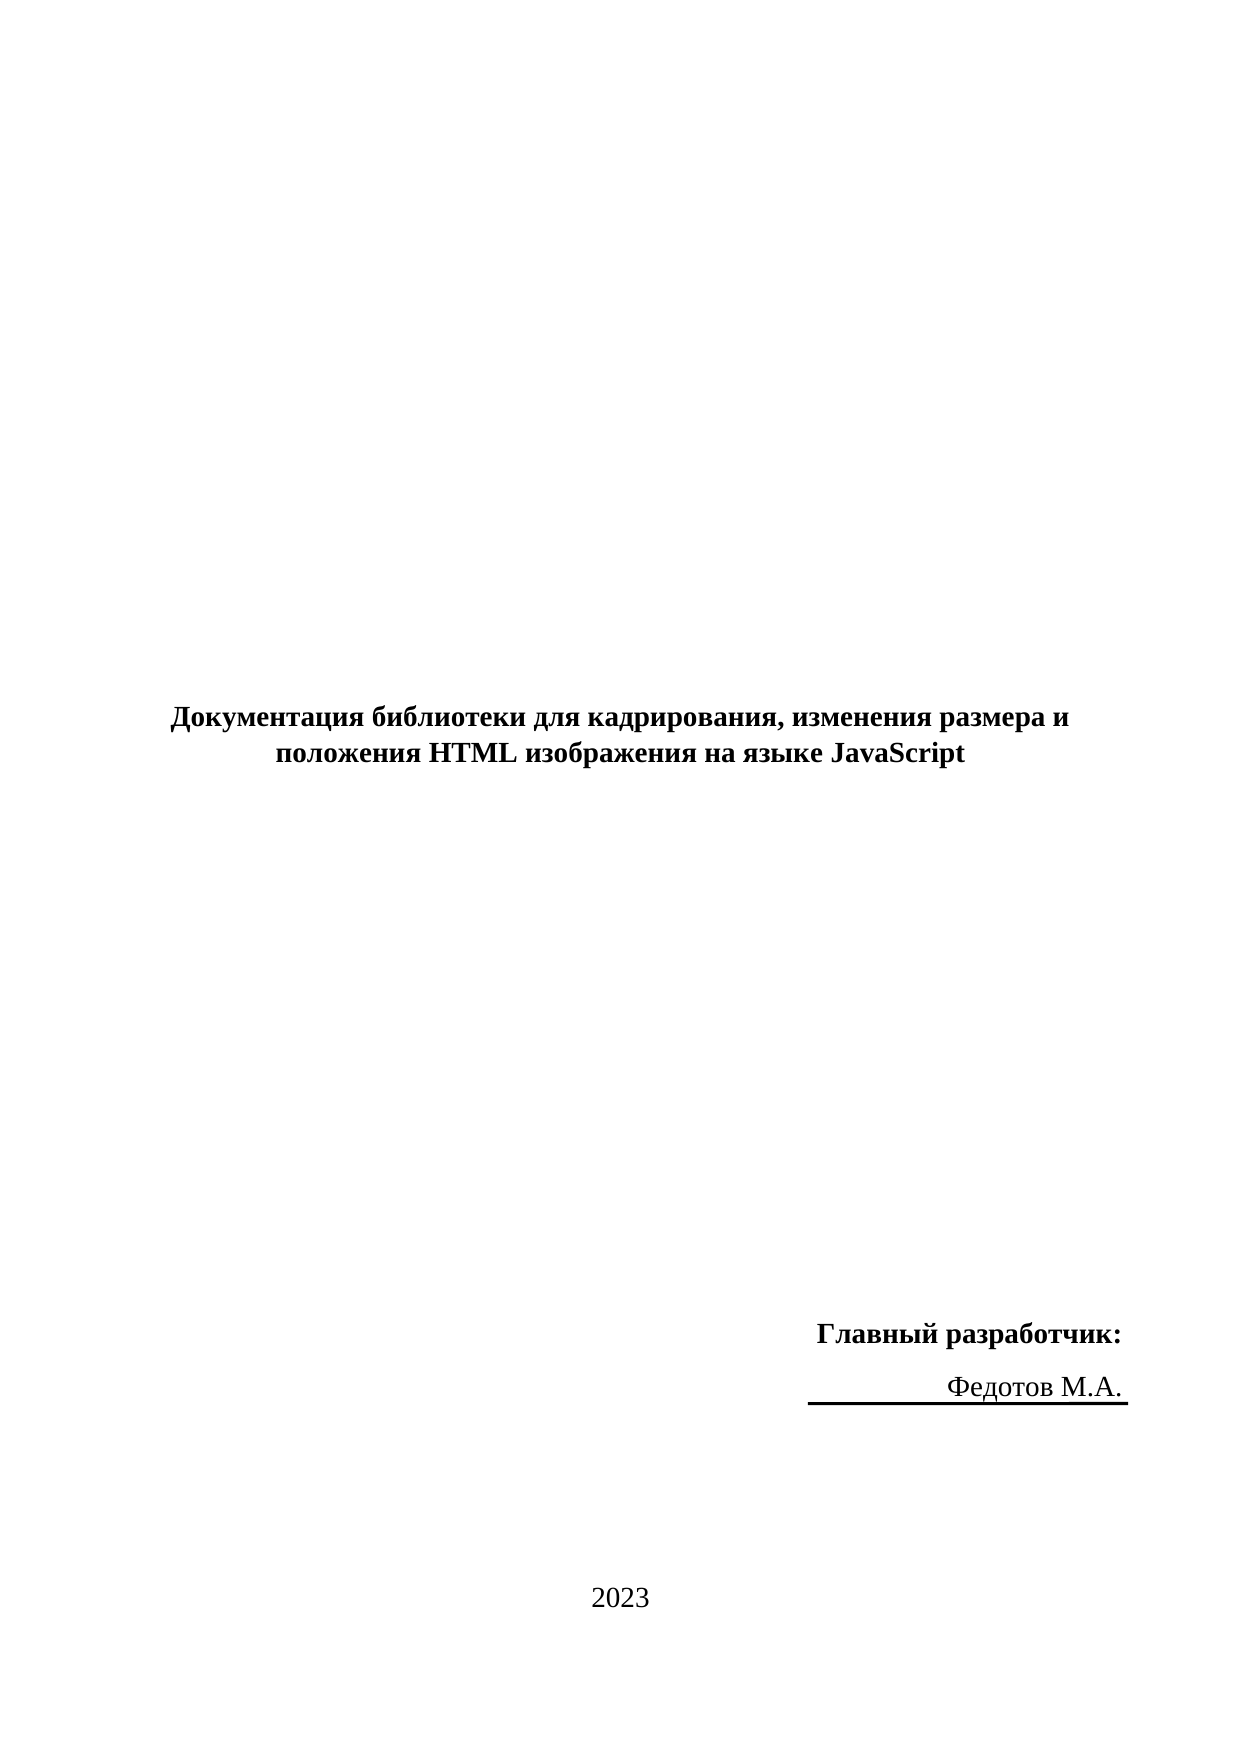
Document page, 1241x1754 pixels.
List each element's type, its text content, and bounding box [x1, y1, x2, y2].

text Федотов М.А. [118, 1369, 1122, 1402]
text Документация библиотеки для кадрирования, изменения размера и положения HTML изображения на языке JavaScript [118, 699, 1122, 769]
text 2023 [118, 1580, 1122, 1614]
text Главный разработчик: [118, 1316, 1122, 1350]
